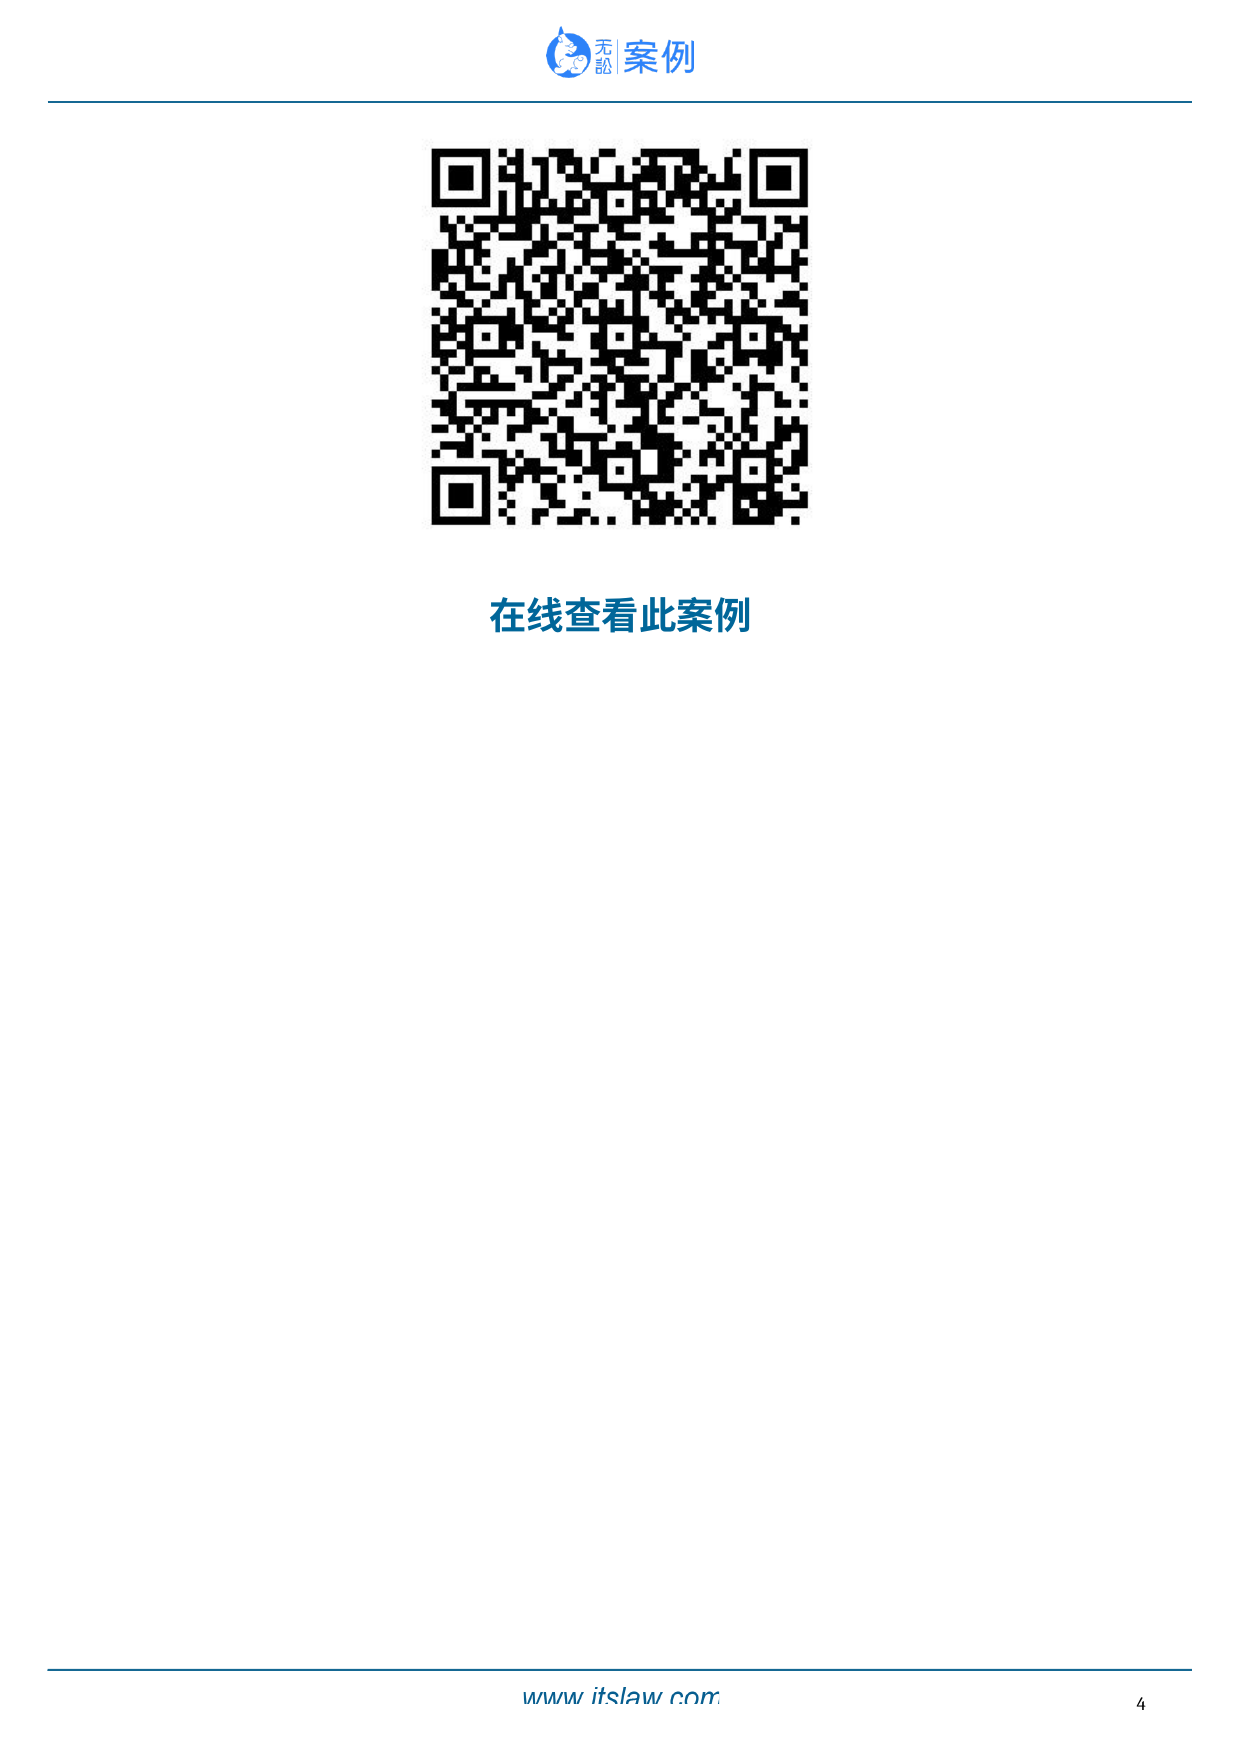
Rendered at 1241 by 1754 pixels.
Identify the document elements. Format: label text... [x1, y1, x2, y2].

picture [546, 26, 694, 78]
text 在线查看此案例 [94, 569, 1146, 657]
picture [523, 1687, 720, 1704]
picture [411, 128, 829, 546]
